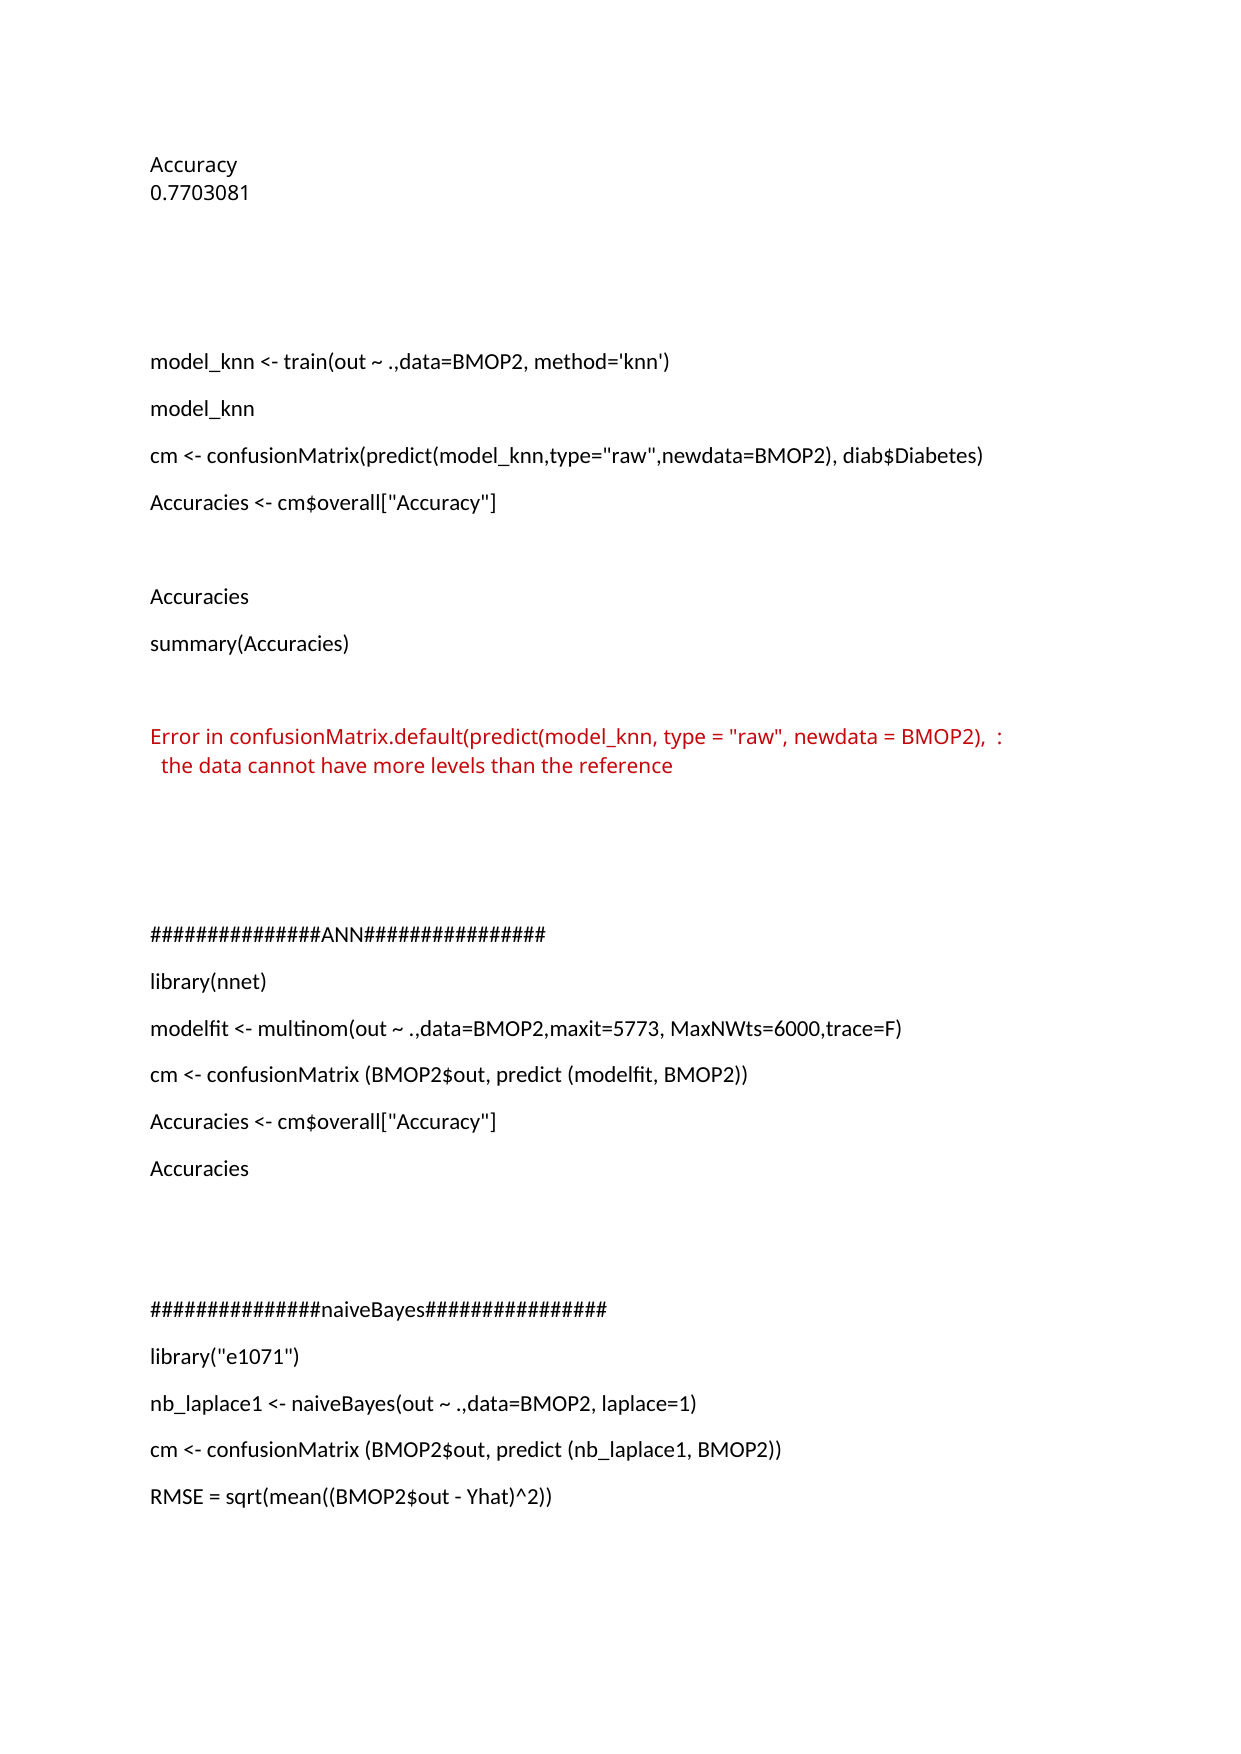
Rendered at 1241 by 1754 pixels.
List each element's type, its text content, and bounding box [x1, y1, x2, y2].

text Error in confusionMatrix.default(predict(model_knn, type = "raw", newdata = BMOP2), : [150, 722, 1090, 751]
text cm <- confusionMatrix (BMOP2$out, predict (nb_laplace1, BMOP2)) [150, 1436, 1090, 1464]
text ###############ANN################ [150, 920, 1090, 948]
text ###############naiveBayes################ [150, 1295, 1090, 1323]
text cm <- confusionMatrix (BMOP2$out, predict (modelfit, BMOP2)) [150, 1061, 1090, 1089]
text RMSE = sqrt(mean((BMOP2$out - Yhat)^2)) [150, 1482, 1090, 1511]
text summary(Accuracies) [150, 629, 1090, 657]
text model_knn <- train(out ~ .,data=BMOP2, method='knn') [150, 347, 1090, 376]
text library(nnet) [150, 967, 1090, 995]
text library("e1071") [150, 1342, 1090, 1370]
text Accuracy [150, 150, 1090, 178]
text the data cannot have more levels than the reference [150, 751, 1090, 779]
text model_knn [150, 394, 1090, 422]
text cm <- confusionMatrix(predict(model_knn,type="raw",newdata=BMOP2), diab$Diabetes) [150, 441, 1090, 469]
text modelfit <- multinom(out ~ .,data=BMOP2,maxit=5773, MaxNWts=6000,trace=F) [150, 1014, 1090, 1042]
text nb_laplace1 <- naiveBayes(out ~ .,data=BMOP2, laplace=1) [150, 1389, 1090, 1417]
text Accuracies <- cm$overall["Accuracy"] [150, 1107, 1090, 1136]
text Accuracies [150, 582, 1090, 610]
text Accuracies <- cm$overall["Accuracy"] [150, 488, 1090, 516]
text 0.7703081 [150, 178, 1090, 207]
text Accuracies [150, 1154, 1090, 1182]
